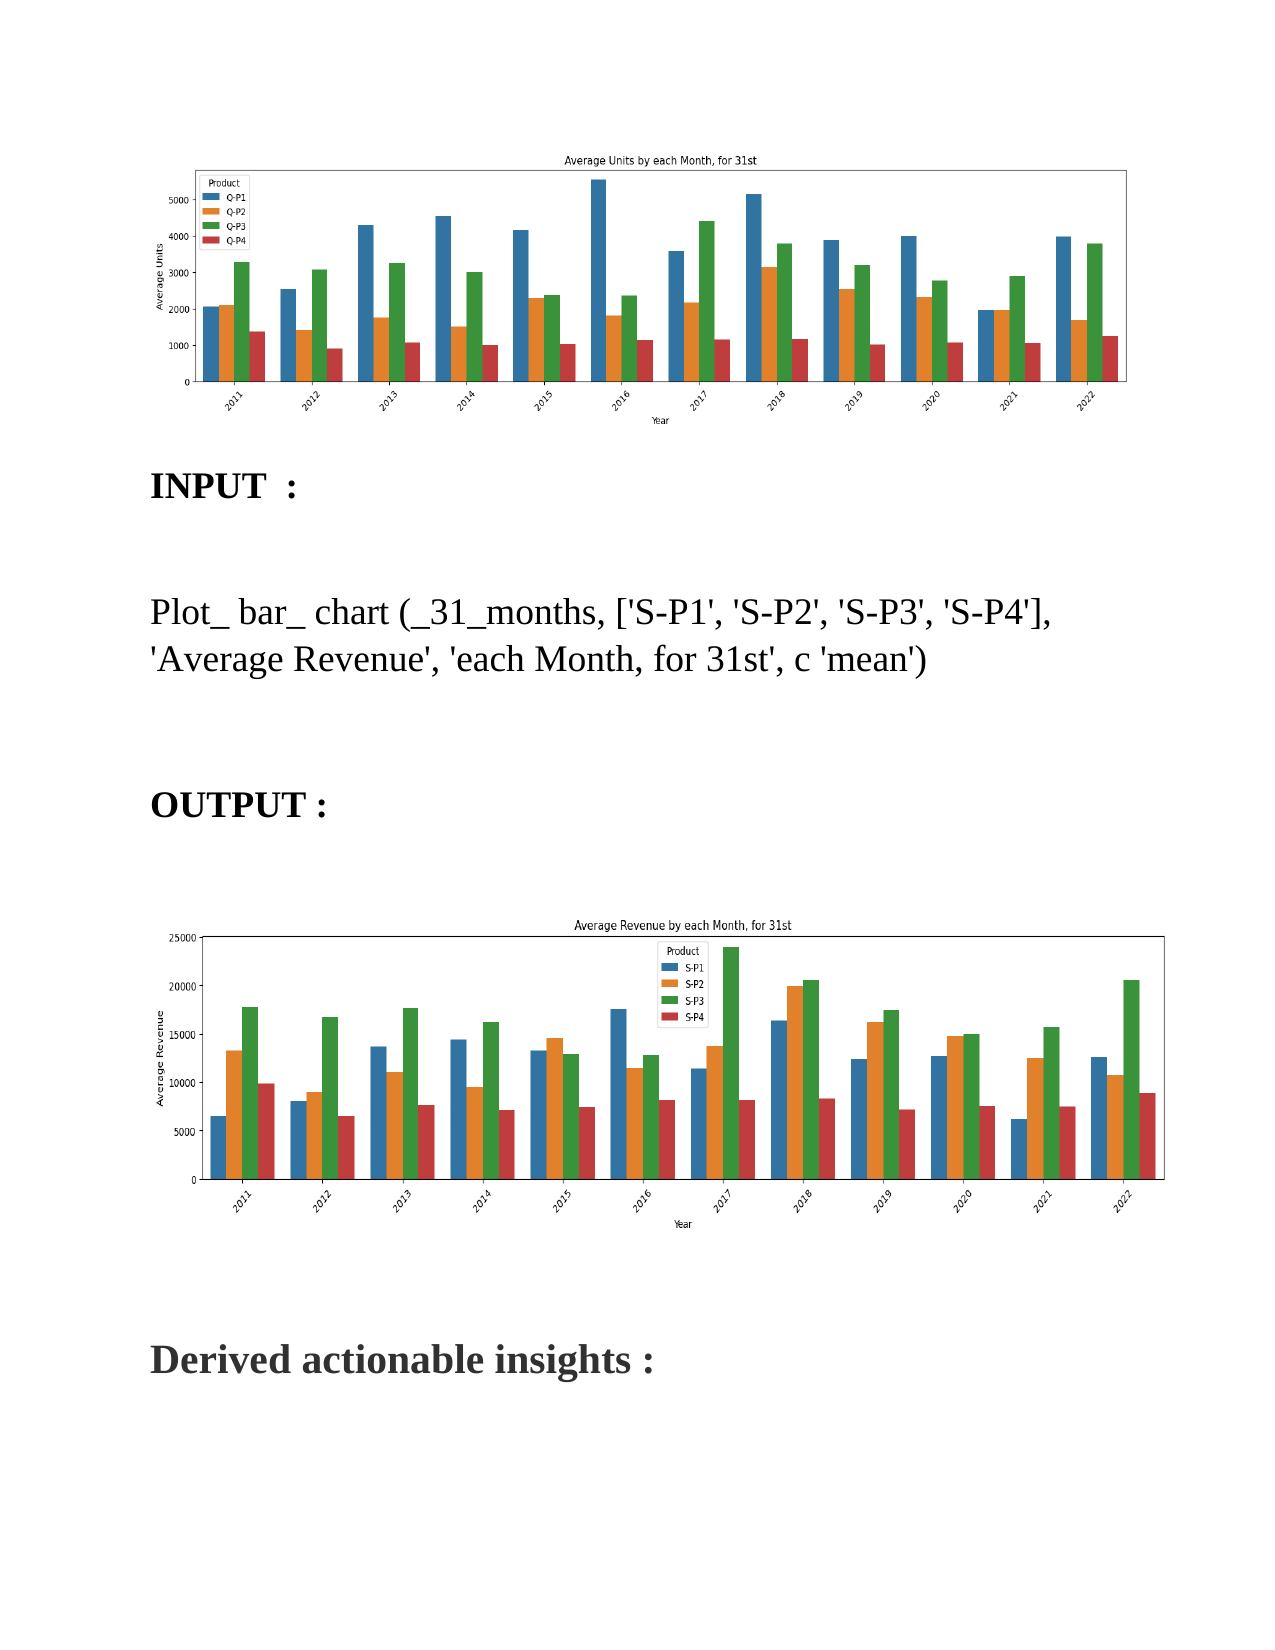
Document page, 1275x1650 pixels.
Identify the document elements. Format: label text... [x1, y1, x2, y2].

picture [150, 912, 1169, 1237]
text OUTPUT : [150, 782, 1125, 826]
text Plot_ bar_ chart (_31_months, ['S-P1', 'S-P2', 'S-P3', 'S-P4'], 'Average Revenue', 'each Month, for 31st', c 'mean') [150, 589, 1125, 680]
text INPUT : [150, 464, 1125, 507]
picture [150, 150, 1131, 432]
text Derived actionable insights : [150, 1334, 1125, 1382]
